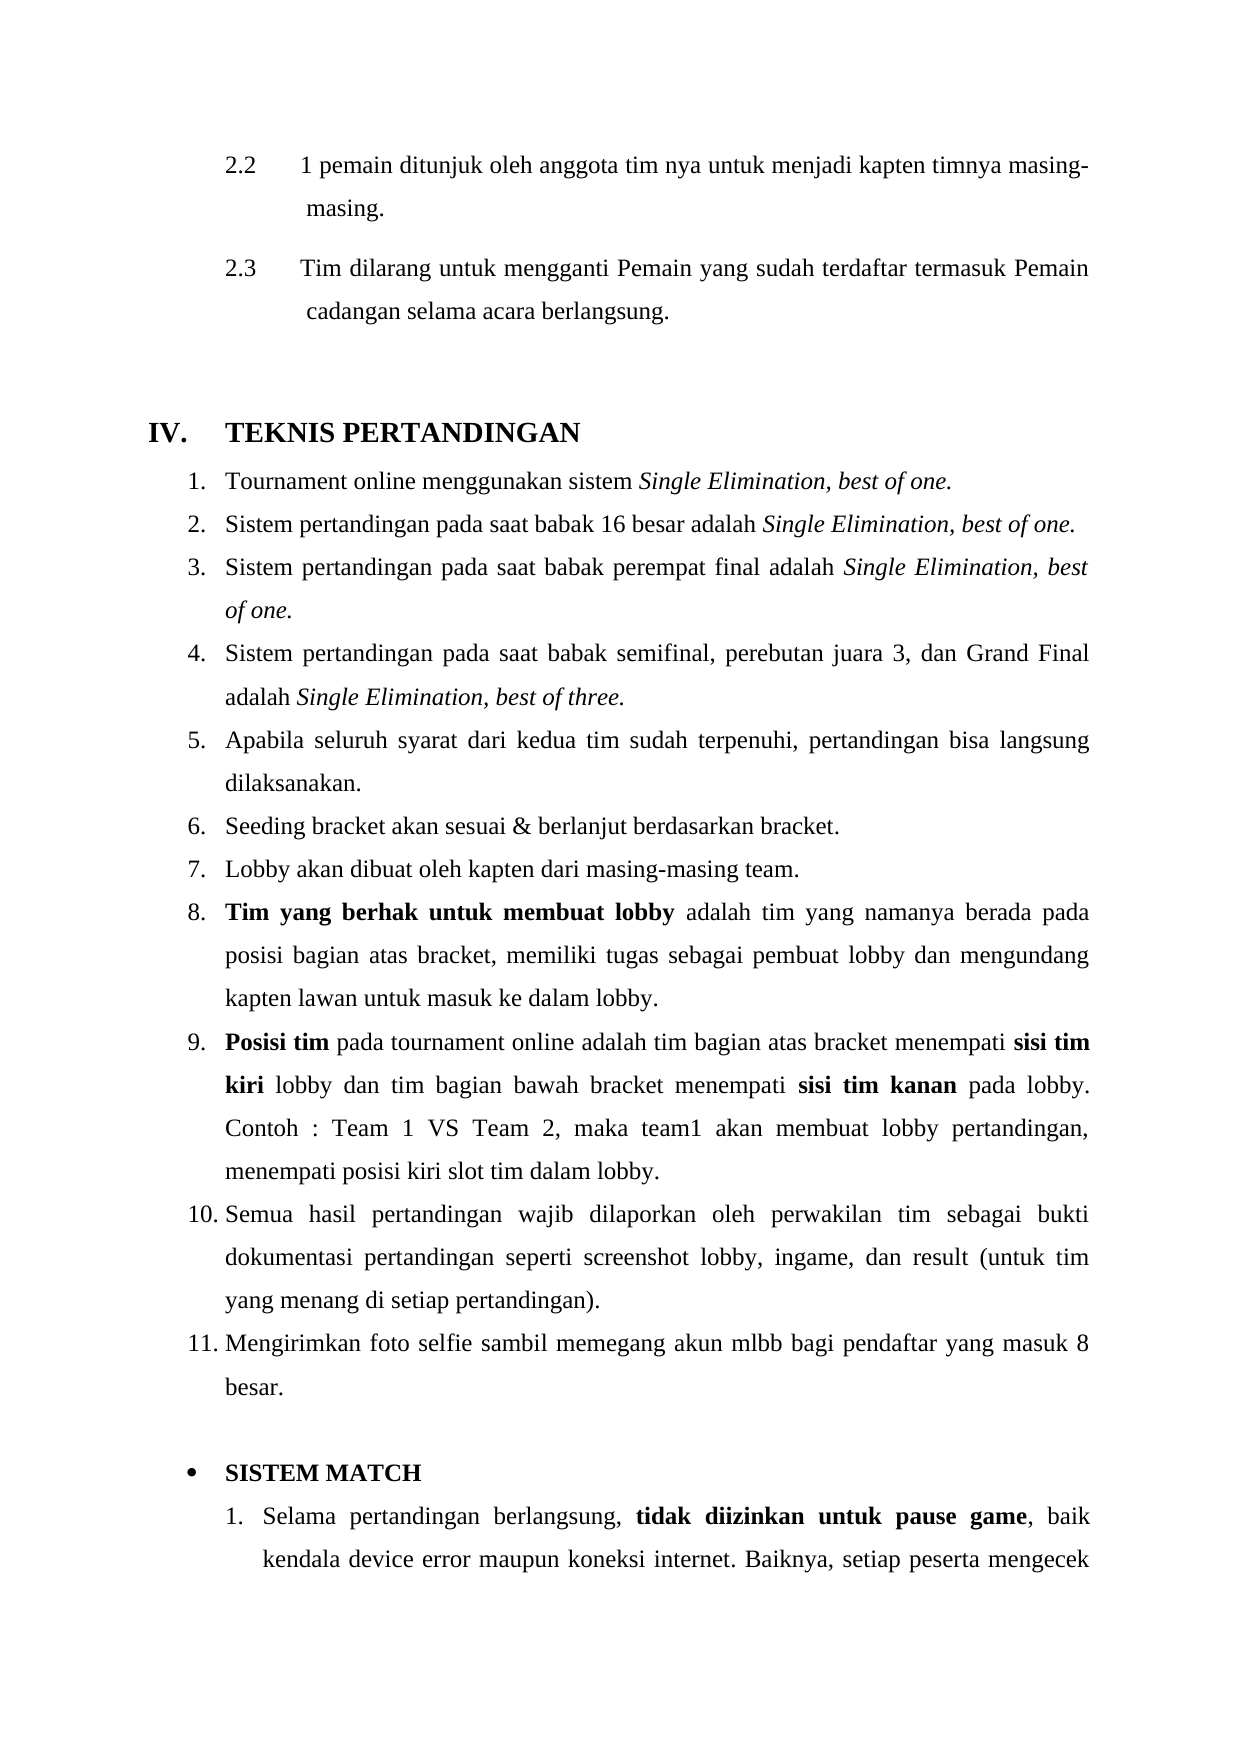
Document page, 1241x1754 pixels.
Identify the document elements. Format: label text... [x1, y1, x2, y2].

text 2.3 Tim dilarang untuk mengganti Pemain yang sudah terdaftar termasuk Pemain cadangan selama acara berlangsung. [150, 253, 1090, 325]
list Sistem pertandingan pada saat babak 16 besar adalah Single Elimination, best of one. [187, 509, 1090, 538]
text 2.2 1 pemain ditunjuk oleh anggota tim nya untuk menjadi kapten timnya masing- masing. [150, 150, 1090, 222]
list Seeding bracket akan sesuai & berlanjut berdasarkan bracket. [187, 811, 1090, 840]
list Mengirimkan foto selfie sambil memegang akun mlbb bagi pendaftar yang masuk 8 besar. [187, 1328, 1090, 1400]
list Tournament online menggunakan sistem Single Elimination, best of one. [187, 466, 1090, 495]
list Sistem pertandingan pada saat babak perempat final adalah Single Elimination, best of one. [187, 552, 1090, 624]
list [225, 1501, 1090, 1573]
list TEKNIS PERTANDINGAN [187, 416, 1090, 449]
list Lobby akan dibuat oleh kapten dari masing-masing team. [187, 854, 1090, 883]
list Semua hasil pertandingan wajib dilaporkan oleh perwakilan tim sebagai bukti dokumentasi pertandingan seperti screenshot lobby, ingame, dan result (untuk tim yang menang di setiap pertandingan). [187, 1199, 1090, 1314]
list Apabila seluruh syarat dari kedua tim sudah terpenuhi, pertandingan bisa langsung dilaksanakan. [187, 725, 1090, 797]
list Posisi tim pada tournament online adalah tim bagian atas bracket menempati sisi tim kiri lobby dan tim bagian bawah bracket menempati sisi tim kanan pada lobby. Contoh : Team 1 VS Team 2, maka team1 akan membuat lobby pertandingan, menempati posisi kiri slot tim dalam lobby. [187, 1027, 1090, 1185]
list Tim yang berhak untuk membuat lobby adalah tim yang namanya berada pada posisi bagian atas bracket, memiliki tugas sebagai pembuat lobby dan mengundang kapten lawan untuk masuk ke dalam lobby. [187, 897, 1090, 1012]
list Sistem pertandingan pada saat babak semifinal, perebutan juara 3, dan Grand Final adalah Single Elimination, best of three. [187, 638, 1090, 710]
list SISTEM MATCH [187, 1458, 1090, 1487]
